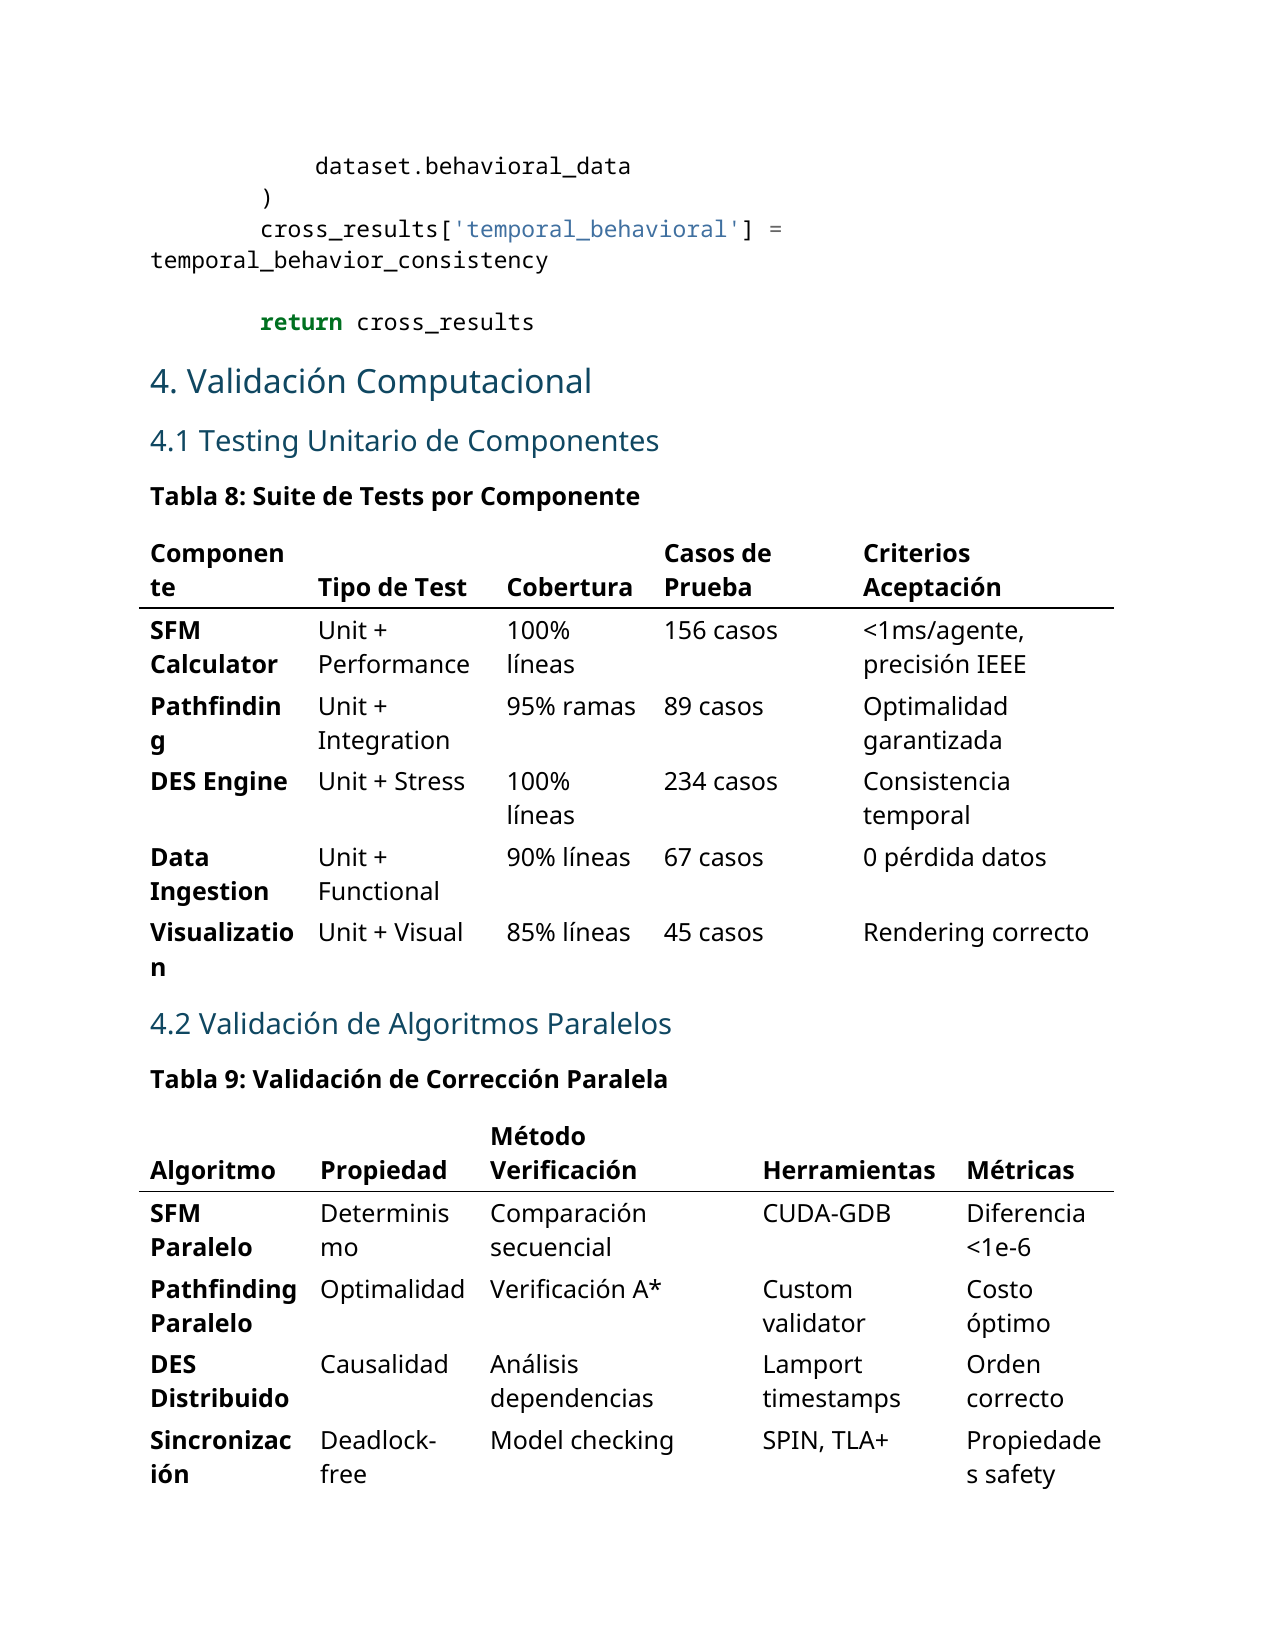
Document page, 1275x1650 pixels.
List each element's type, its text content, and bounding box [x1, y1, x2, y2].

table_cell SPIN, TLA+ [751, 1419, 955, 1494]
table_cell Model checking [479, 1419, 751, 1494]
text Tabla 8: Suite de Tests por Componente [150, 479, 1125, 513]
table_header Método Verificación [479, 1115, 751, 1191]
table_cell Consistencia temporal [852, 760, 1114, 836]
table_cell Unit + Stress [306, 760, 495, 836]
table_cell Unit + Integration [306, 685, 495, 760]
table_header Métricas [955, 1115, 1114, 1191]
table_cell 156 casos [652, 609, 852, 684]
table_cell Verificación A* [479, 1268, 751, 1343]
table_cell SFM Calculator [139, 609, 306, 684]
table_cell Análisis dependencias [479, 1343, 751, 1419]
table_cell 234 casos [652, 760, 852, 836]
table_cell Optimalidad garantizada [852, 685, 1114, 760]
table_cell Propiedades safety [955, 1419, 1114, 1494]
table_cell Lamport timestamps [751, 1343, 955, 1419]
table_cell Costo óptimo [955, 1268, 1114, 1343]
table_header Componente [139, 532, 306, 607]
table_header Tipo de Test [306, 532, 495, 607]
table_cell Pathfinding Paralelo [139, 1268, 309, 1343]
table_cell Determinismo [309, 1192, 479, 1268]
table_cell Optimalidad [309, 1268, 479, 1343]
table_cell Orden correcto [955, 1343, 1114, 1419]
table_cell Unit + Performance [306, 609, 495, 684]
table_cell 89 casos [652, 685, 852, 760]
table_cell Data Ingestion [139, 836, 306, 911]
table_cell SFM Paralelo [139, 1192, 309, 1268]
table_header Criterios Aceptación [852, 532, 1114, 607]
subtitle 4.2 Validación de Algoritmos Paralelos [150, 1004, 1125, 1043]
table_cell 95% ramas [495, 685, 652, 760]
table_cell 45 casos [652, 911, 852, 987]
table_cell Rendering correcto [852, 911, 1114, 987]
table_cell Sincronización [139, 1419, 309, 1494]
table_header Propiedad [309, 1115, 479, 1191]
table_header Cobertura [495, 532, 652, 607]
table_cell Deadlock-free [309, 1419, 479, 1494]
table_cell Pathfinding [139, 685, 306, 760]
table_cell 90% líneas [495, 836, 652, 911]
table_cell Causalidad [309, 1343, 479, 1419]
table_cell Unit + Visual [306, 911, 495, 987]
table_cell Comparación secuencial [479, 1192, 751, 1268]
table_cell 100% líneas [495, 760, 652, 836]
text Tabla 9: Validación de Corrección Paralela [150, 1062, 1125, 1096]
table_cell CUDA-GDB [751, 1192, 955, 1268]
table_cell 85% líneas [495, 911, 652, 987]
table_header Casos de Prueba [652, 532, 852, 607]
table_cell 67 casos [652, 836, 852, 911]
table_cell 100% líneas [495, 609, 652, 684]
table_cell Unit + Functional [306, 836, 495, 911]
table_cell Diferencia <1e-6 [955, 1192, 1114, 1268]
table_header Herramientas [751, 1115, 955, 1191]
table_cell DES Distribuido [139, 1343, 309, 1419]
table_cell <1ms/agente, precisión IEEE [852, 609, 1114, 684]
table_cell DES Engine [139, 760, 306, 836]
subtitle 4. Validación Computacional [150, 358, 1125, 404]
table_cell Custom validator [751, 1268, 955, 1343]
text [150, 150, 1125, 337]
table_header Algoritmo [139, 1115, 309, 1191]
table_cell 0 pérdida datos [852, 836, 1114, 911]
subtitle 4.1 Testing Unitario de Componentes [150, 420, 1125, 460]
table_cell Visualization [139, 911, 306, 987]
